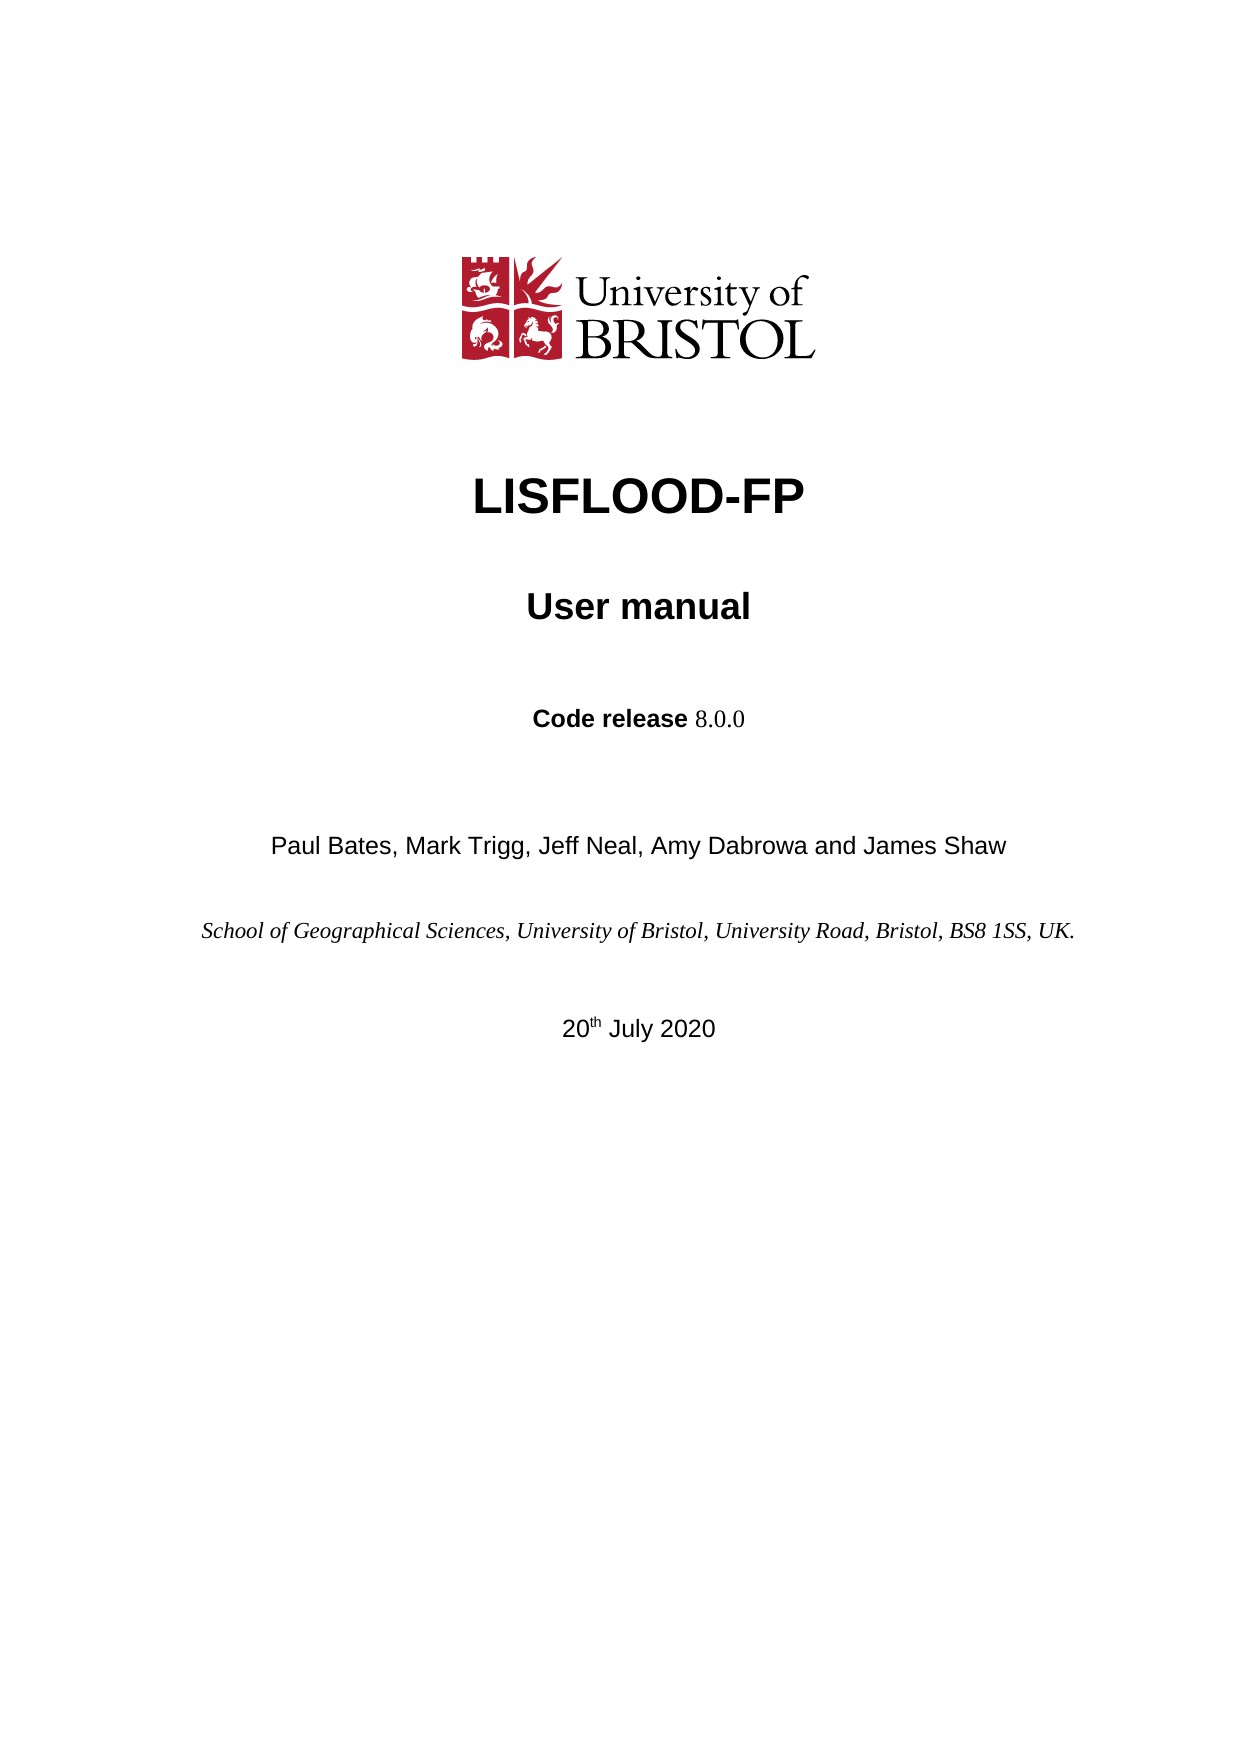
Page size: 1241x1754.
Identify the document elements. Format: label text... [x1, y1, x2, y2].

text School of Geographical Sciences, University of Bristol, University Road, Bristol, BS8 1SS, UK. [187, 917, 1090, 944]
picture [462, 257, 816, 360]
text Code release 8.0.0 [187, 704, 1090, 732]
title LISFLOOD-FP [187, 467, 1090, 524]
title User manual [187, 584, 1090, 627]
text 20th July 2020 [187, 1014, 1090, 1043]
text Paul Bates, Mark Trigg, Jeff Neal, Amy Dabrowa and James Shaw [187, 831, 1090, 860]
